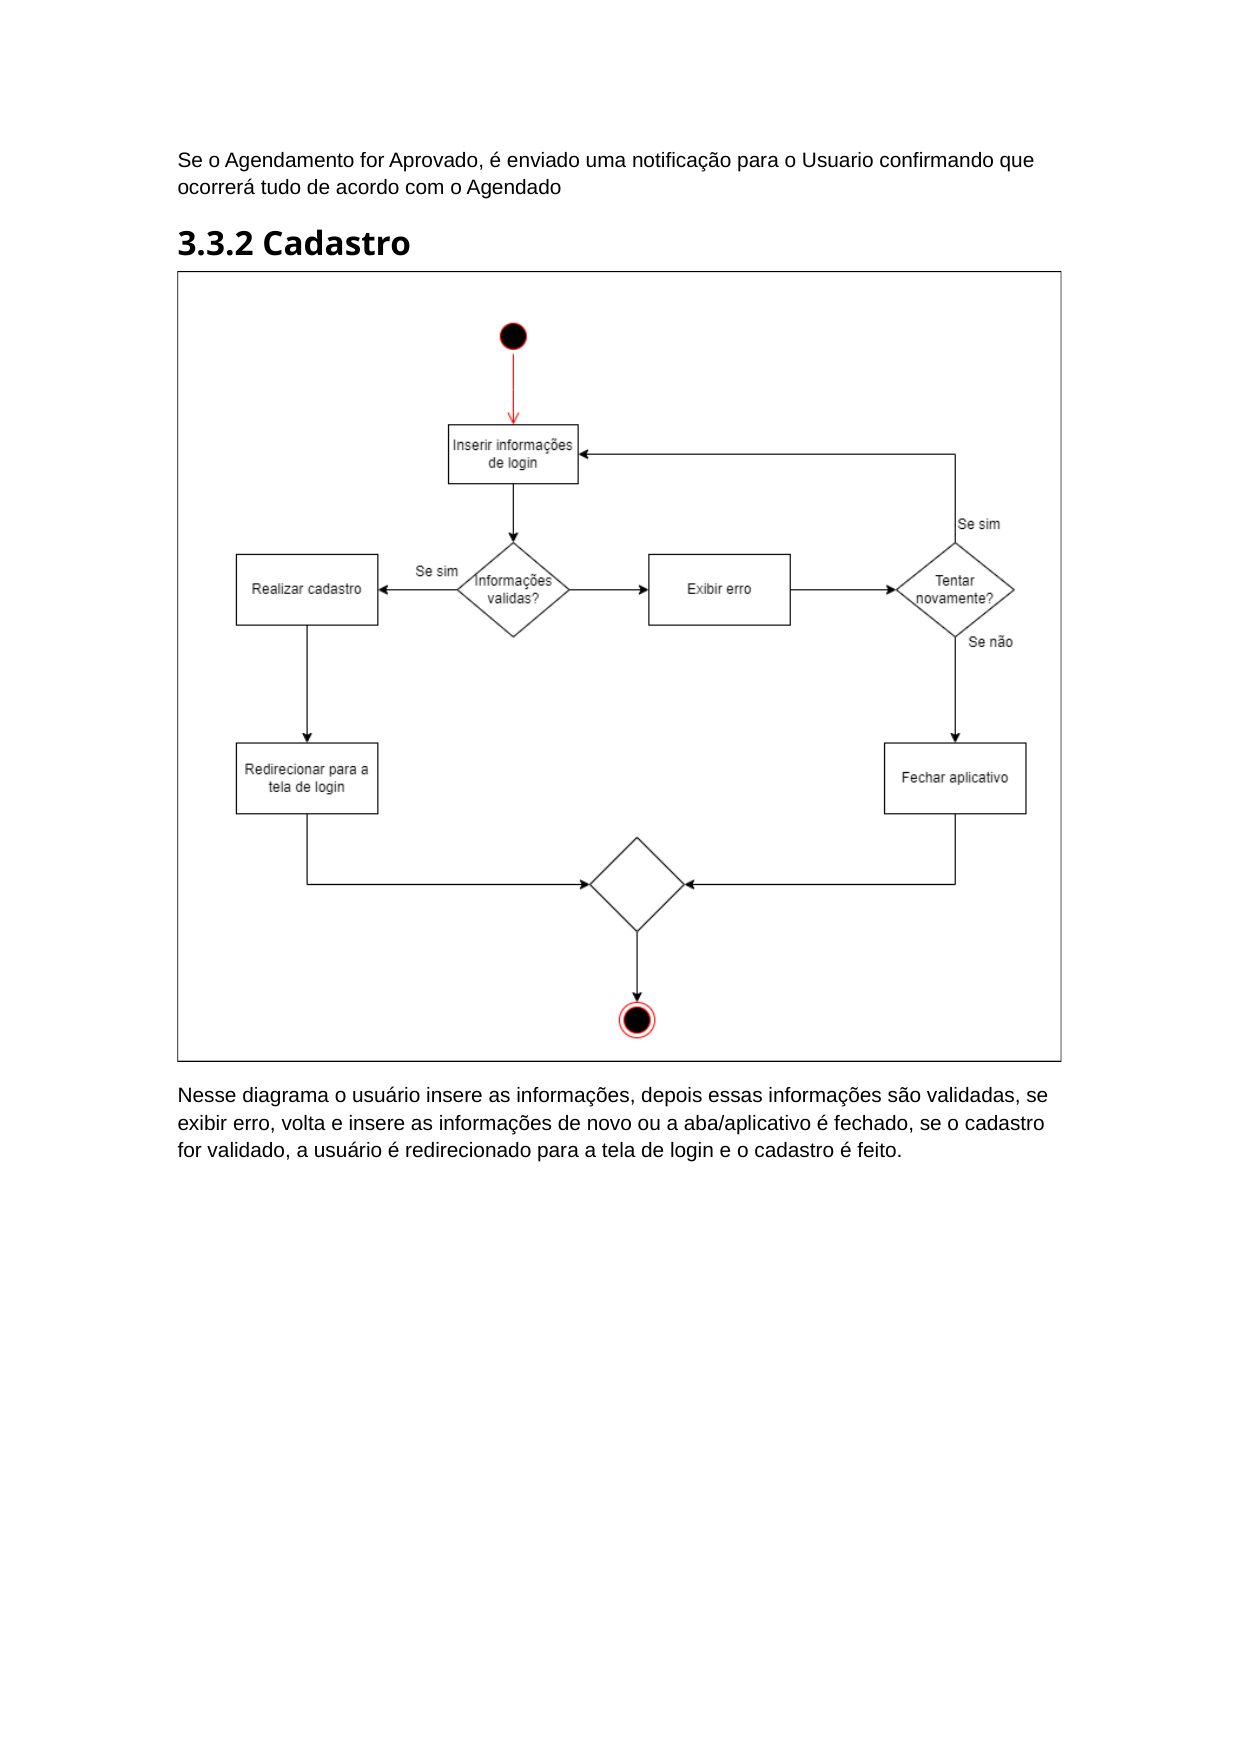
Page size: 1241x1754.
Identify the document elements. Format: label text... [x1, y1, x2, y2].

picture [177, 271, 1062, 1062]
subtitle 3.3.2 Cadastro [177, 219, 1063, 265]
text Nesse diagrama o usuário insere as informações, depois essas informações são validadas, se exibir erro, volta e insere as informações de novo ou a aba/aplicativo é fechado, se o cadastro for validado, a usuário é redirecionado para a tela de login e o cadastro é feito. [177, 1083, 1063, 1162]
text Se o Agendamento for Aprovado, é enviado uma notificação para o Usuario confirmando que ocorrerá tudo de acordo com o Agendado [177, 148, 1063, 199]
